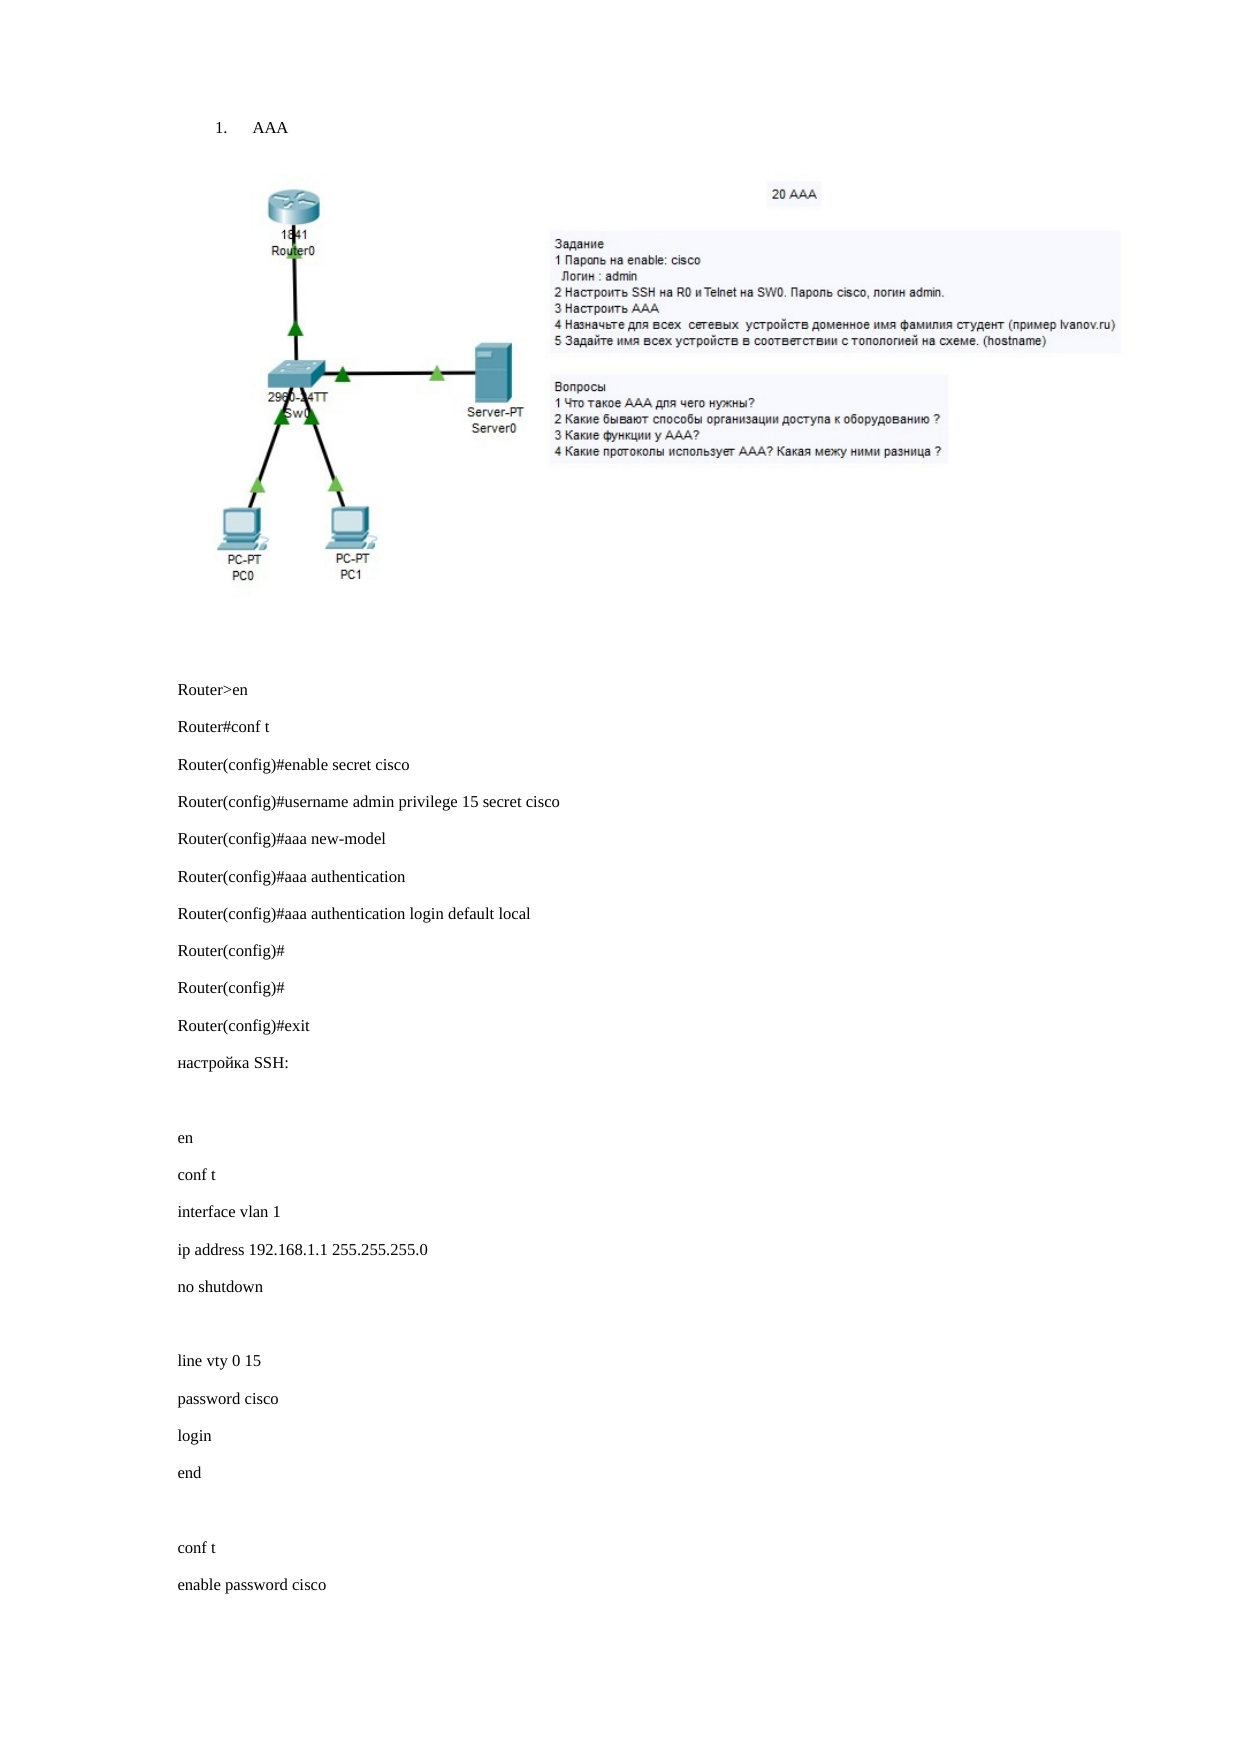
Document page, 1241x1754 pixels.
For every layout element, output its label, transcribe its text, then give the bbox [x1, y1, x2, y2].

text Router(config)# [177, 978, 1152, 997]
text conf t [177, 1165, 1152, 1184]
text Router(config)#aaa authentication login default local [177, 904, 1152, 923]
text interface vlan 1 [177, 1202, 1152, 1221]
text Router(config)#username admin privilege 15 secret cisco [177, 792, 1152, 811]
text end [177, 1463, 1152, 1482]
text enable password cisco [177, 1575, 1152, 1594]
text настройка SSH: [177, 1053, 1152, 1072]
text login [177, 1426, 1152, 1445]
text line vty 0 15 [177, 1351, 1152, 1370]
picture [177, 155, 1152, 624]
text Router#conf t [177, 717, 1152, 736]
text password cisco [177, 1388, 1152, 1408]
text no shutdown [177, 1277, 1152, 1296]
text en [177, 1127, 1152, 1147]
text conf t [177, 1538, 1152, 1557]
text Router(config)#enable secret cisco [177, 754, 1152, 774]
text Router(config)#aaa authentication [177, 866, 1152, 886]
text Router>en [177, 680, 1152, 699]
text Router(config)# [177, 941, 1152, 960]
text ip address 192.168.1.1 255.255.255.0 [177, 1239, 1152, 1258]
text Router(config)#exit [177, 1016, 1152, 1035]
list AAA [215, 118, 1152, 137]
text Router(config)#aaa new-model [177, 829, 1152, 848]
